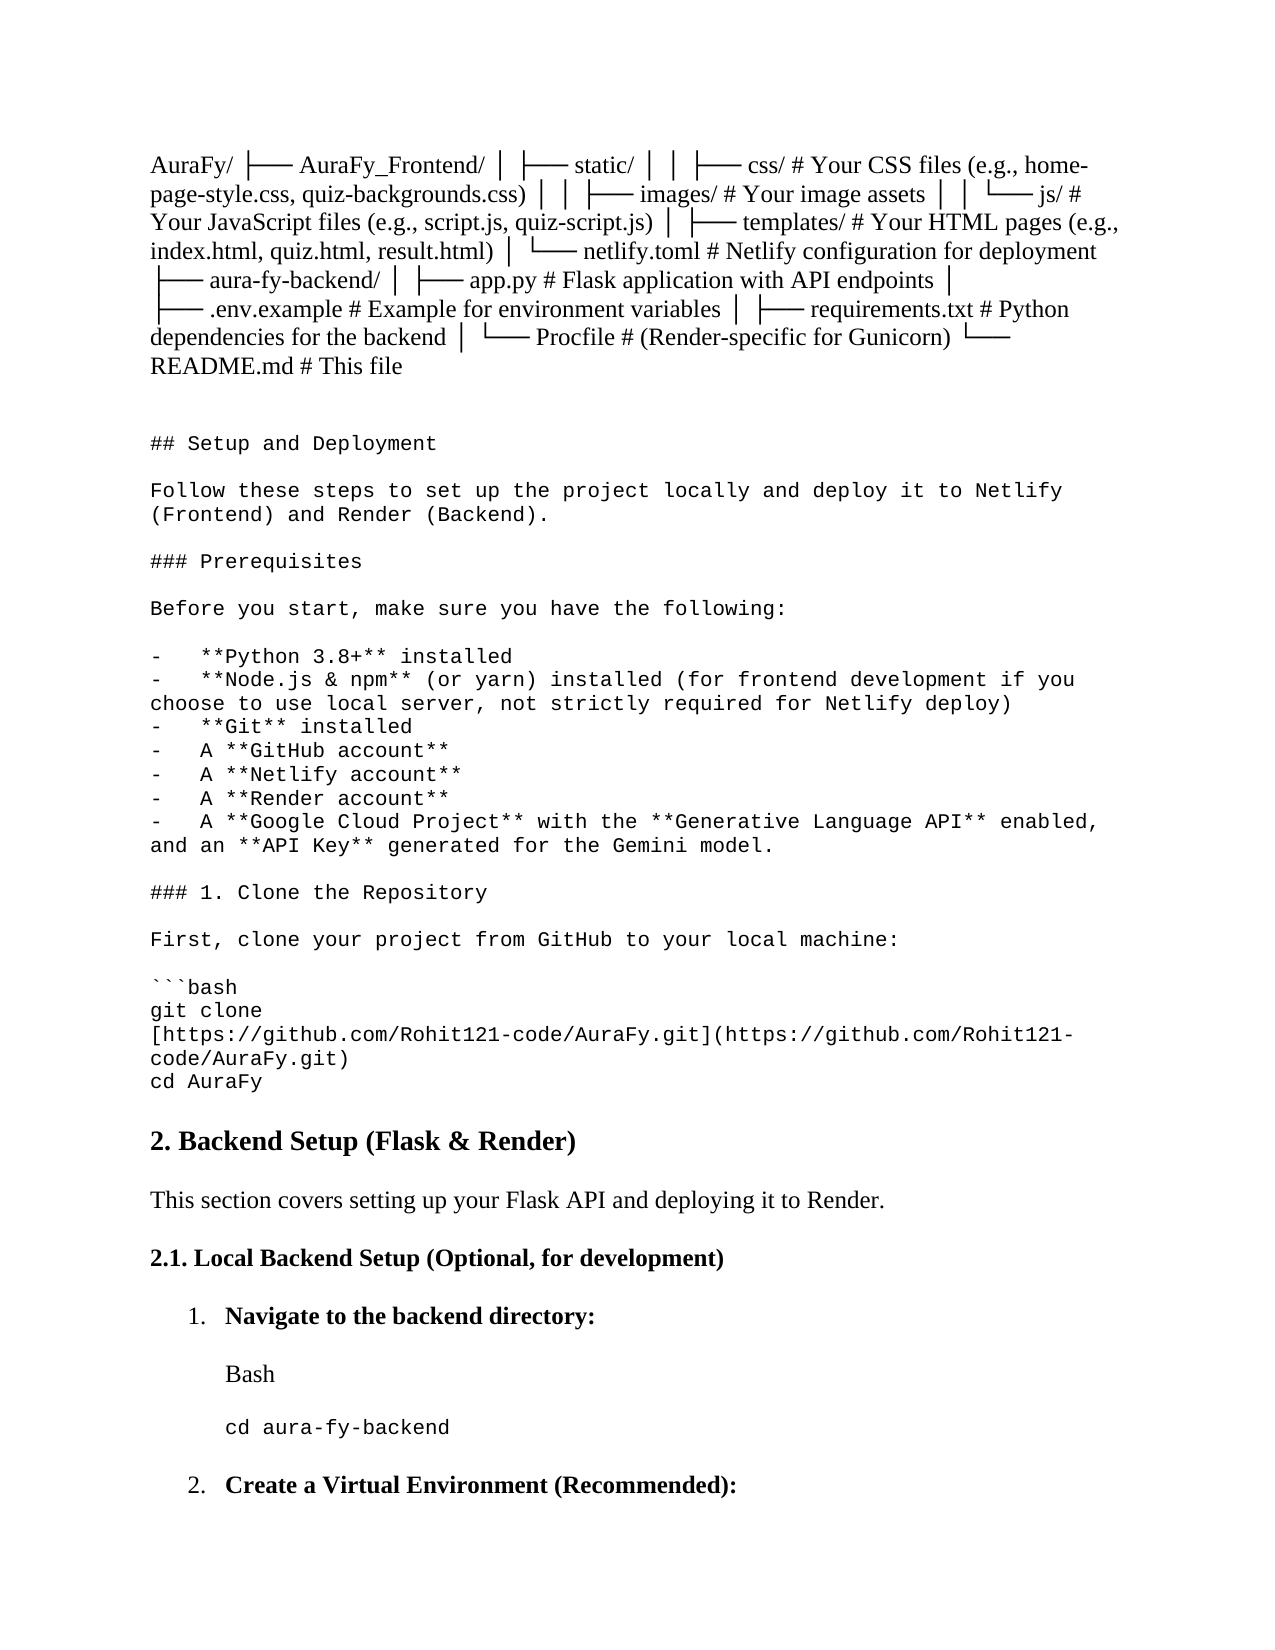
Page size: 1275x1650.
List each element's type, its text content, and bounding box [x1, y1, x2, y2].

text ### 1. Clone the Repository [150, 882, 1125, 906]
text 2.1. Local Backend Setup (Optional, for development) [150, 1243, 1125, 1272]
text - A **Google Cloud Project** with the **Generative Language API** enabled, and an **API Key** generated for the Gemini model. [150, 811, 1125, 858]
text - **Git** installed [150, 717, 1125, 740]
text This section covers setting up your Flask API and deploying it to Render. [150, 1186, 1125, 1214]
text - A **Netlify account** [150, 764, 1125, 787]
list Create a Virtual Environment (Recommended): [187, 1470, 1125, 1499]
text - A **GitHub account** [150, 740, 1125, 764]
text ## Setup and Deployment [150, 433, 1125, 456]
text Before you start, make sure you have the following: [150, 598, 1125, 622]
text ### Prerequisites [150, 551, 1125, 575]
text cd aura-fy-backend [225, 1417, 1125, 1441]
text Bash [225, 1359, 1125, 1388]
text git clone [https://github.com/Rohit121-code/AuraFy.git](https://github.com/Rohit121-code/AuraFy.git) [150, 1000, 1125, 1071]
text Follow these steps to set up the project locally and deploy it to Netlify (Frontend) and Render (Backend). [150, 480, 1125, 527]
text - A **Render account** [150, 787, 1125, 811]
text - **Python 3.8+** installed [150, 646, 1125, 669]
text 2. Backend Setup (Flask & Render) [150, 1124, 1125, 1156]
text - **Node.js & npm** (or yarn) installed (for frontend development if you choose to use local server, not strictly required for Netlify deploy) [150, 669, 1125, 717]
text AuraFy/ ├── AuraFy_Frontend/ │ ├── static/ │ │ ├── css/ # Your CSS files (e.g., home-page-style.css, quiz-backgrounds.css) │ │ ├── images/ # Your image assets │ │ └── js/ # Your JavaScript files (e.g., script.js, quiz-script.js) │ ├── templates/ # Your HTML pages (e.g., index.html, quiz.html, result.html) │ └── netlify.toml # Netlify configuration for deployment ├── aura-fy-backend/ │ ├── app.py # Flask application with API endpoints │ ├── .env.example # Example for environment variables │ ├── requirements.txt # Python dependencies for the backend │ └── Procfile # (Render-specific for Gunicorn) └── README.md # This file [150, 150, 1125, 380]
text ```bash [150, 977, 1125, 1000]
text cd AuraFy [150, 1071, 1125, 1095]
text First, clone your project from GitHub to your local machine: [150, 929, 1125, 953]
list Navigate to the backend directory: [187, 1301, 1125, 1330]
